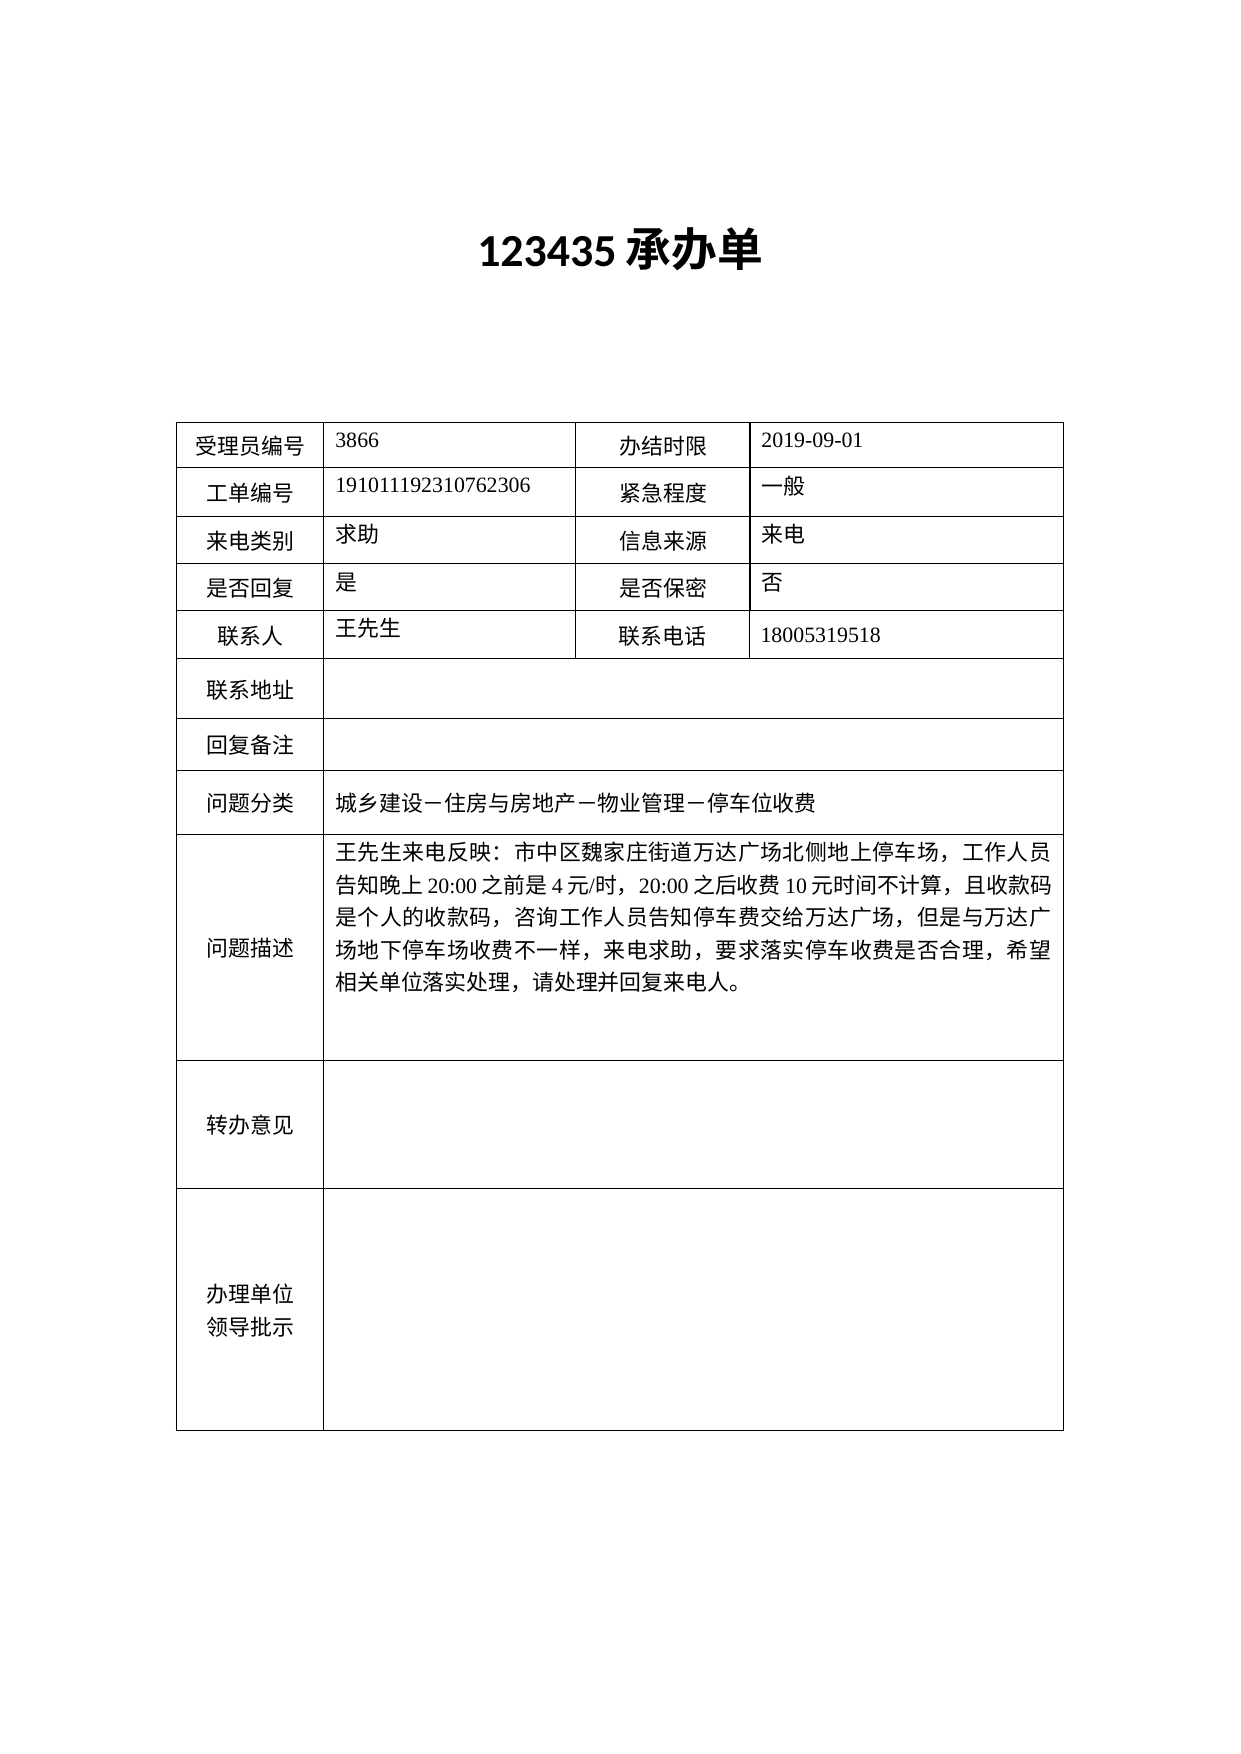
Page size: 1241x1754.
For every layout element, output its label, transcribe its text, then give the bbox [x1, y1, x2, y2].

table_cell [324, 659, 1063, 718]
table_cell 回复备注 [177, 719, 323, 769]
table_cell 办理单位 领导批示 [177, 1189, 323, 1430]
table_cell 是否保密 [576, 564, 749, 610]
table_cell 问题分类 [177, 771, 323, 834]
table_cell 求助 [324, 517, 575, 563]
table_cell [324, 719, 1063, 769]
table_cell 来电类别 [177, 517, 323, 563]
table_cell 是否回复 [177, 564, 323, 610]
table_cell 联系人 [177, 611, 323, 658]
table_cell 王先生来电反映：市中区魏家庄街道万达广场北侧地上停车场，工作人员告知晚上20:00之前是4元/时，20:00之后收费10元时间不计算，且收款码是个人的收款码，咨询工作人员告知停车费交给万达广场，但是与万达广场地下停车场收费不一样，来电求助，要求落实停车收费是否合理，希望相关单位落实处理，请处理并回复来电人。 [324, 835, 1063, 1060]
table_header 受理员编号 [177, 423, 323, 467]
table_cell 联系地址 [177, 659, 323, 718]
subtitle 123435承办单 [187, 197, 1053, 295]
table_cell 一般 [751, 468, 1063, 516]
table_cell 联系电话 [576, 611, 749, 658]
table_cell [324, 1061, 1063, 1188]
table_cell 191011192310762306 [324, 468, 575, 516]
table_cell 18005319518 [750, 611, 1063, 658]
table_cell 来电 [751, 517, 1063, 563]
table_cell 是 [324, 564, 575, 610]
table_header 办结时限 [576, 423, 749, 467]
table_header 2019-09-01 [751, 423, 1063, 467]
table_cell 紧急程度 [576, 468, 749, 516]
table_cell 信息来源 [576, 517, 749, 563]
table_cell [324, 1189, 1063, 1430]
table_cell 王先生 [324, 611, 575, 658]
table_cell 否 [751, 564, 1063, 610]
table_cell 工单编号 [177, 468, 323, 516]
table_cell 问题描述 [177, 835, 323, 1060]
table_cell 转办意见 [177, 1061, 323, 1188]
table_cell 城乡建设－住房与房地产－物业管理－停车位收费 [324, 771, 1063, 834]
table_header 3866 [324, 423, 575, 467]
